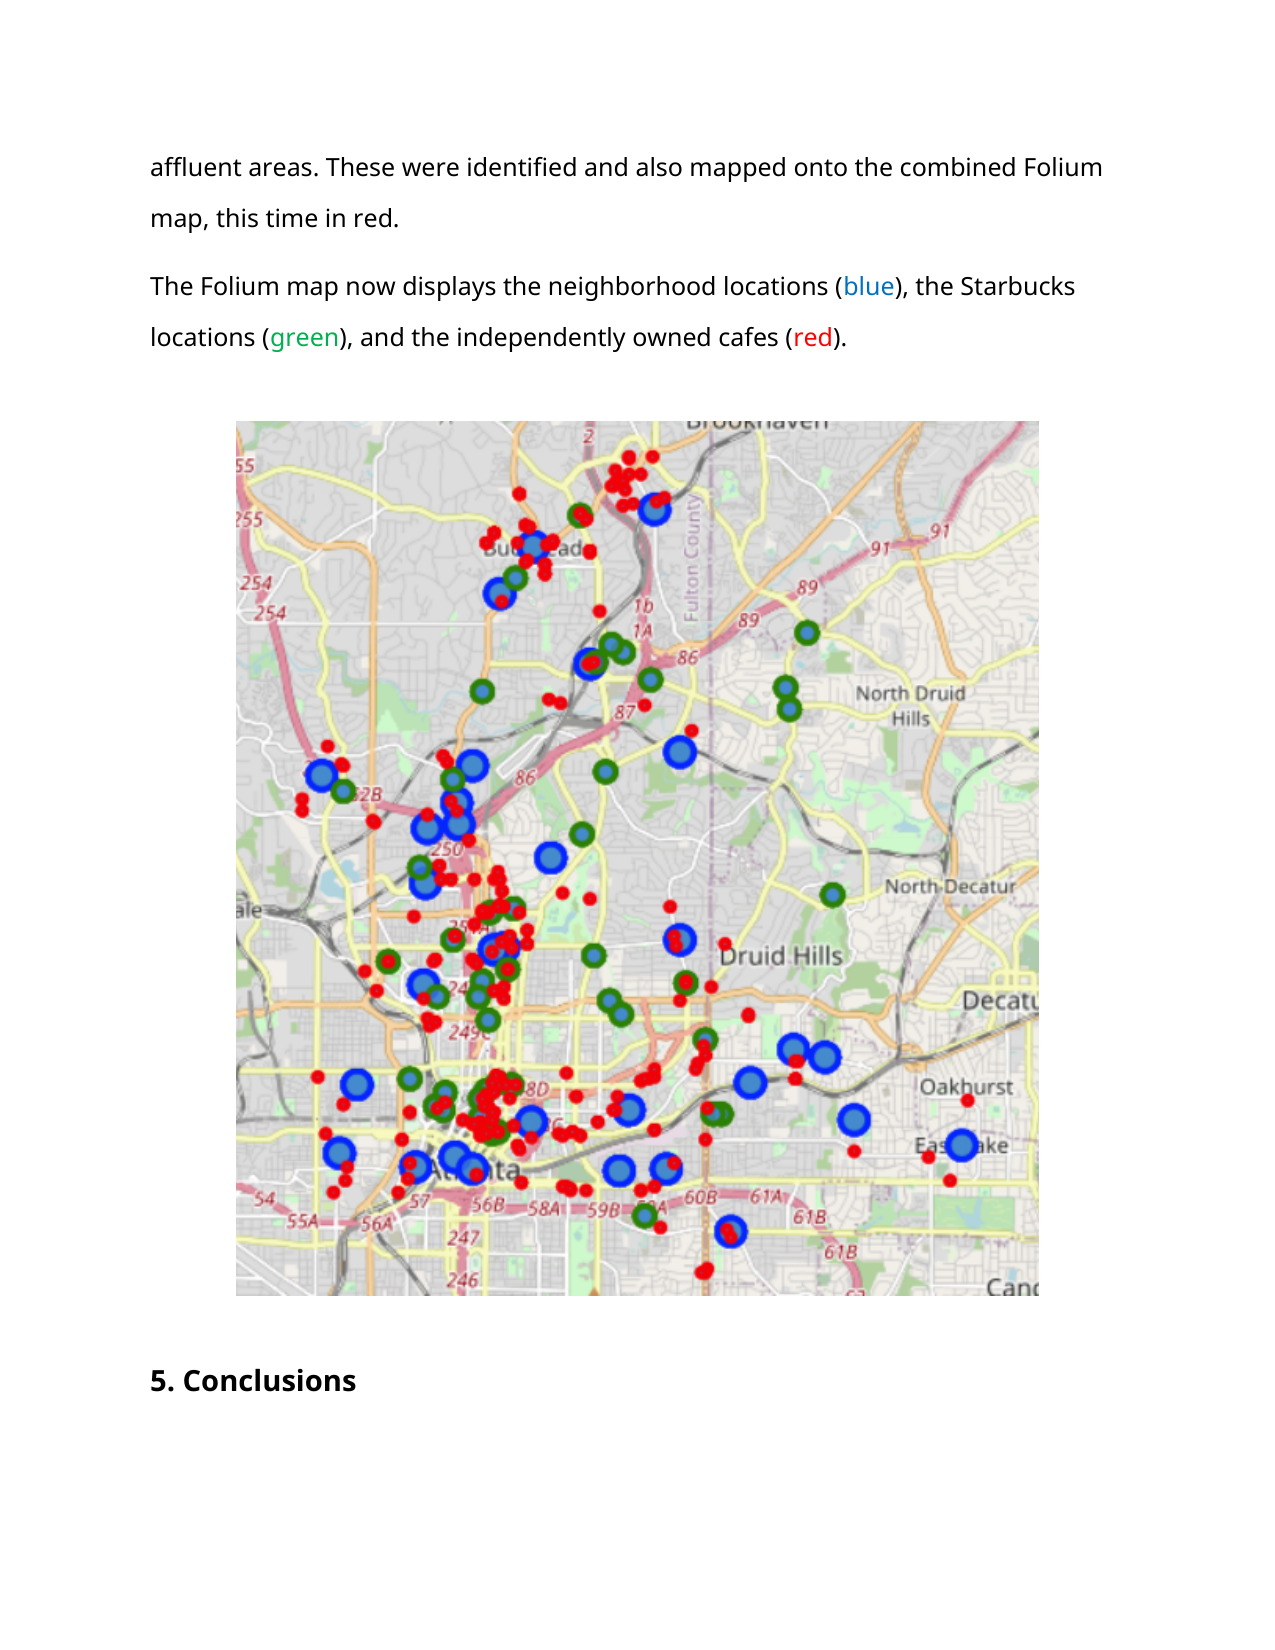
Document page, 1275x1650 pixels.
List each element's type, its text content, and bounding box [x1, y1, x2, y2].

picture [236, 421, 1039, 1296]
text 5. Conclusions [150, 1360, 1125, 1400]
text The Folium map now displays the neighborhood locations (blue), the Starbucks locations (green), and the independently owned cafes (red). [150, 269, 1125, 354]
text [150, 150, 1125, 235]
